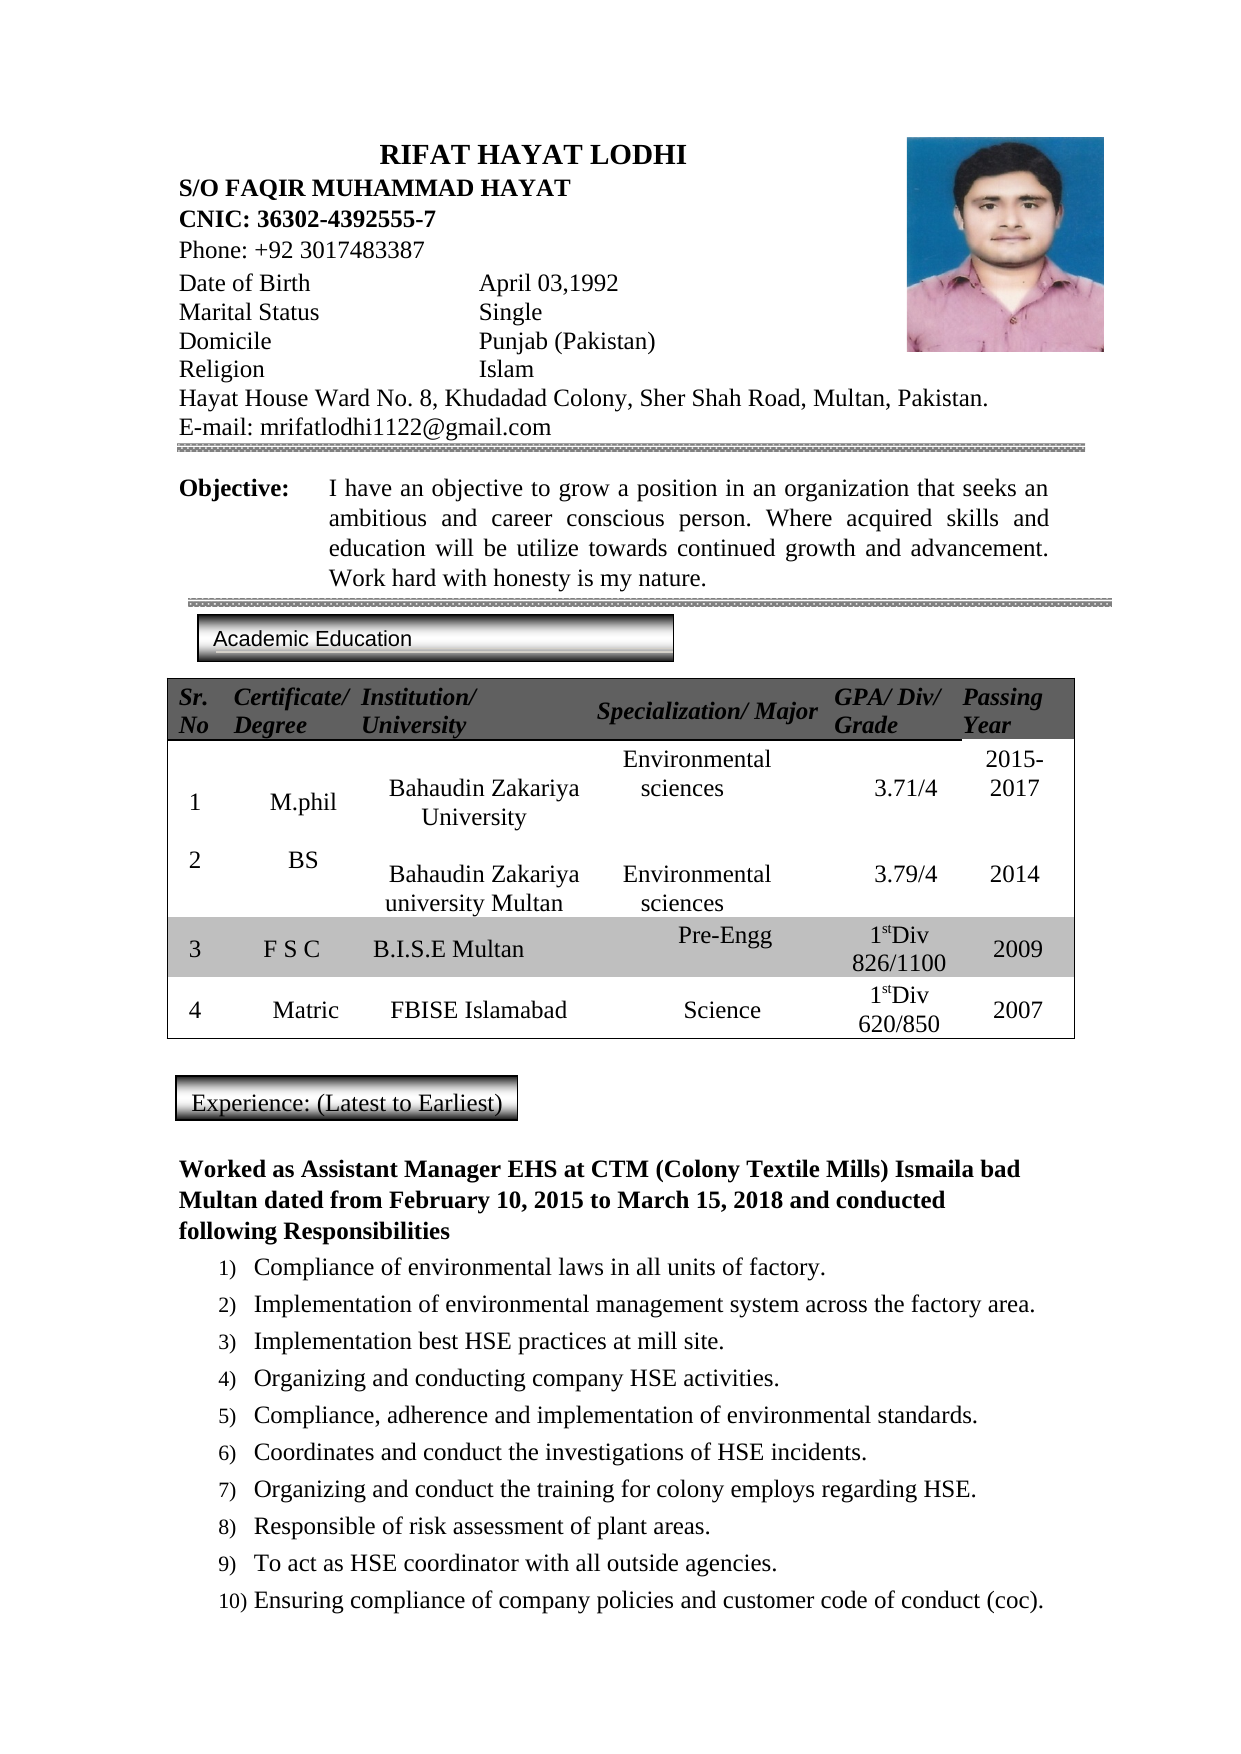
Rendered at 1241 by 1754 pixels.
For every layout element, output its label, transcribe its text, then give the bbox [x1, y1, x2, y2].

table_cell 4 [168, 977, 233, 1038]
table_cell M.phil BS [233, 741, 360, 917]
table_cell FBISE Islamabad [360, 977, 596, 1038]
table_cell Marital Status [179, 297, 478, 326]
table_header Sr. No [168, 679, 233, 739]
table_cell Domicile [179, 326, 478, 354]
table_cell Bahaudin Zakariya University Bahaudin Zakariya university Multan [360, 741, 596, 917]
table_cell 2009 [962, 917, 1074, 977]
text RIFAT HAYAT LODHI [178, 137, 906, 171]
picture [176, 443, 1086, 452]
picture [199, 615, 673, 661]
table_cell Science [596, 977, 834, 1038]
list Ensuring compliance of company policies and customer code of conduct (coc). [218, 1586, 1050, 1614]
list Coordinates and conduct the investigations of HSE incidents. [218, 1437, 1050, 1466]
text CNIC: 36302-4392555-7 [178, 204, 906, 233]
text Experience: (Latest to Earliest) [191, 1088, 1050, 1116]
table_cell 1stDiv 620/850 [834, 977, 962, 1038]
table_cell 2015-2017 2014 [962, 740, 1074, 917]
table_cell Matric [233, 977, 360, 1038]
table_cell 2007 [962, 977, 1074, 1038]
table_header April 03,1992 [479, 268, 725, 297]
list To act as HSE coordinator with all outside agencies. [218, 1548, 1050, 1577]
text Objective: I have an objective to grow a position in an organization that seeks an ambitious and career conscious person. Where acquired skills and education will be utilize towards continued growth and advancement. Work hard with honesty is my nature. [178, 473, 1050, 592]
table_cell 1 2 [168, 741, 233, 917]
list Organizing and conduct the training for colony employs regarding HSE. [218, 1474, 1050, 1503]
text Worked as Assistant Manager EHS at CTM (Colony Textile Mills) Ismaila bad Multan dated from February 10, 2015 to March 15, 2018 and conducted following Responsibilities [178, 1154, 1050, 1245]
table_header Institution/ University [360, 679, 596, 739]
table_cell Single [479, 297, 725, 326]
table_cell 1stDiv 826/1100 [834, 917, 962, 977]
list Compliance of environmental laws in all units of factory. [218, 1252, 1050, 1281]
list Compliance, adherence and implementation of environmental standards. [218, 1400, 1050, 1429]
table_header Date of Birth [179, 268, 478, 297]
table_header Certificate/ Degree [233, 679, 360, 739]
table_cell Islam [479, 355, 725, 383]
list Implementation best HSE practices at mill site. [218, 1326, 1050, 1355]
text Phone: +92 3017483387 [178, 235, 906, 264]
table_header GPA/ Div/ Grade [834, 679, 962, 739]
text S/O FAQIR MUHAMMAD HAYAT [178, 173, 906, 202]
picture [187, 597, 1112, 607]
list Responsible of risk assessment of plant areas. [218, 1511, 1050, 1540]
table_cell 3 [168, 917, 233, 977]
table_header Passing Year [962, 679, 1074, 739]
table_cell F S C [233, 917, 360, 977]
table_cell Punjab (Pakistan) [479, 326, 725, 354]
list Implementation of environmental management system across the factory area. [218, 1289, 1050, 1318]
list Organizing and conducting company HSE activities. [218, 1363, 1050, 1392]
table_cell Religion [179, 355, 478, 383]
table_header Specialization/ Major [596, 679, 834, 739]
picture [906, 137, 1104, 350]
table_cell B.I.S.E Multan [360, 917, 596, 977]
table_cell Environmental sciences Environmental sciences [596, 741, 834, 917]
text Hayat House Ward No. 8, Khudadad Colony, Sher Shah Road, Multan, Pakistan. [178, 383, 1050, 412]
text E-mail: mrifatlodhi1122@gmail.com [178, 412, 1050, 441]
table_cell Pre-Engg [596, 917, 834, 977]
table_cell 3.71/4 3.79/4 [834, 741, 962, 917]
picture [177, 1077, 517, 1119]
